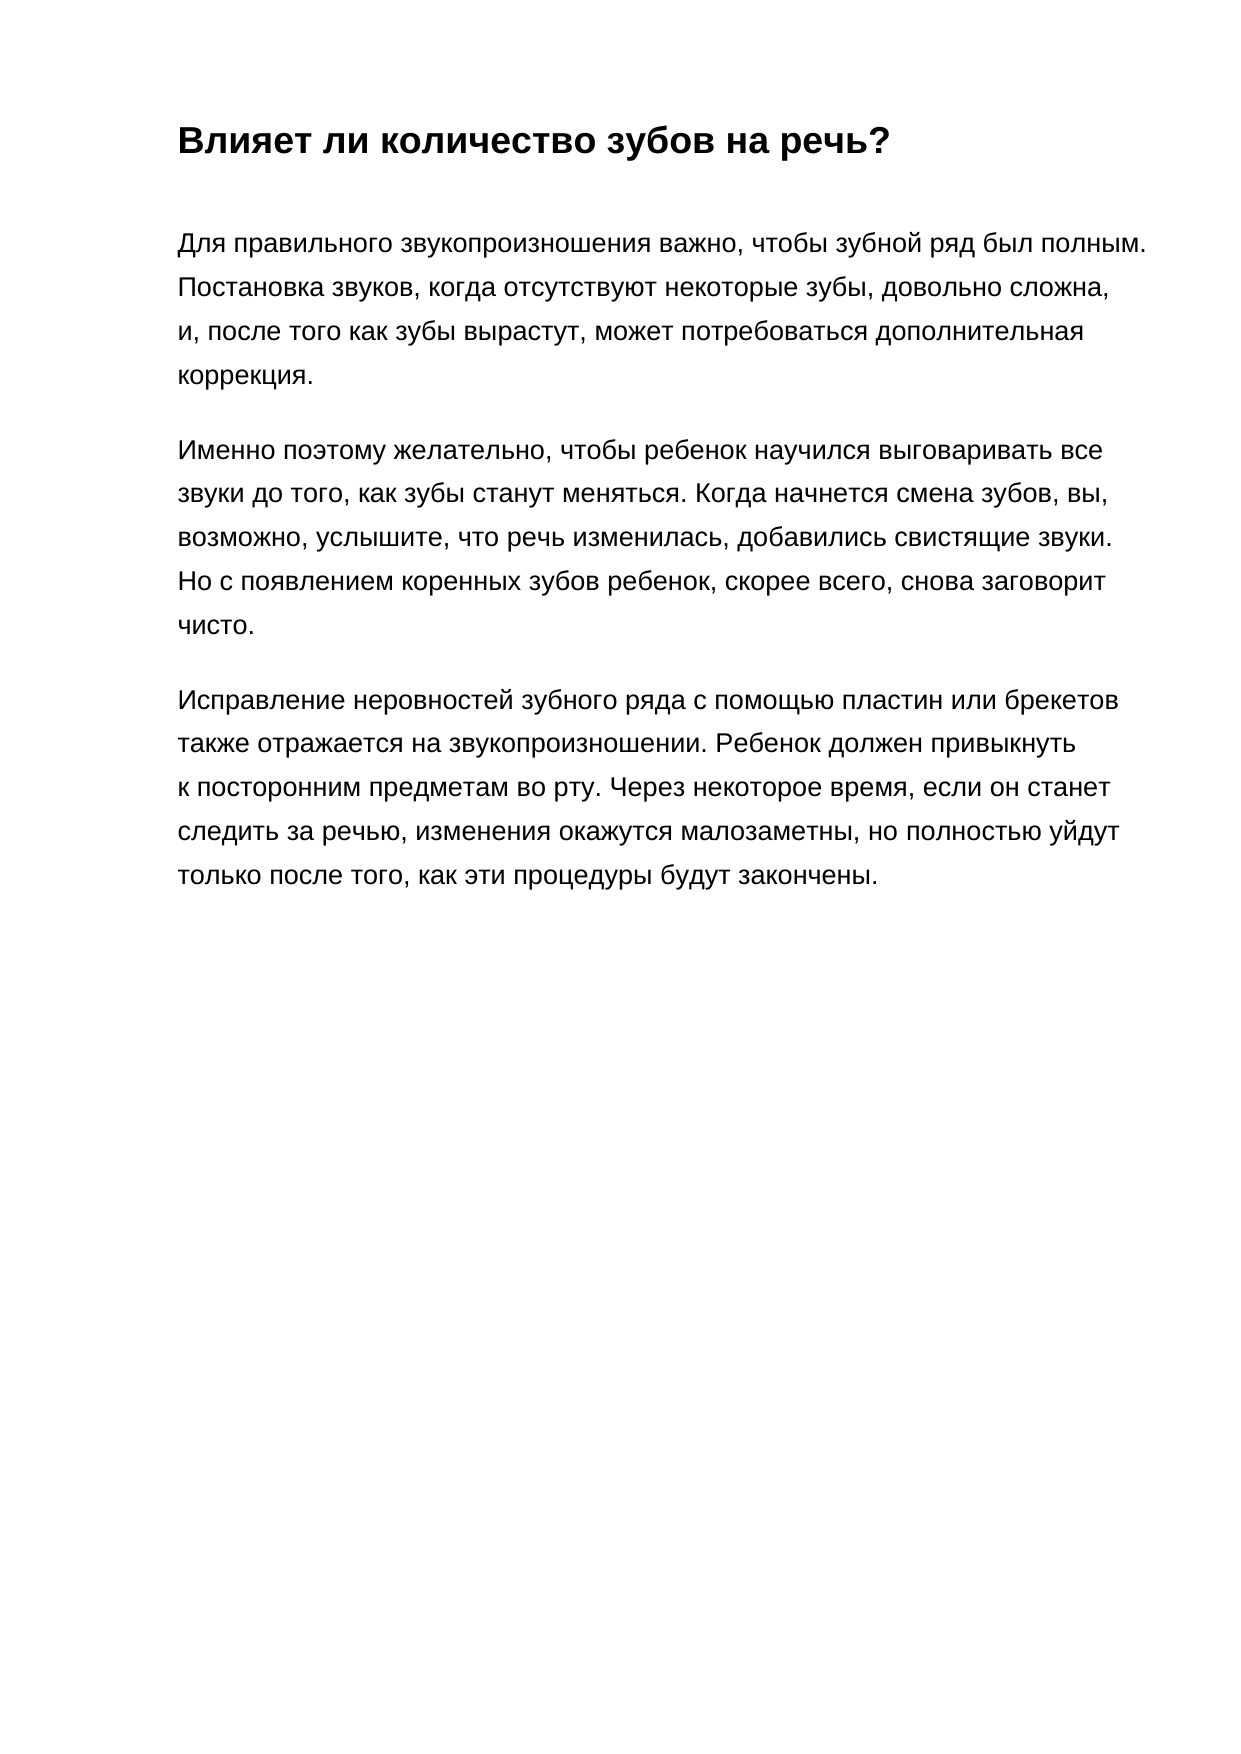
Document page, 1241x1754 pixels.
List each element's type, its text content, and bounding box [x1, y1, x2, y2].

text Влияет ли количество зубов на речь? [177, 118, 1152, 206]
text Исправление неровностей зубного ряда с помощью пластин или брекетов также отражается на звукопроизношении. Ребенок должен привыкнуть к посторонним предметам во рту. Через некоторое время, если он станет следить за речью, изменения окажутся малозаметны, но полностью уйдут только после того, как эти процедуры будут закончены. [177, 671, 1152, 890]
text Именно поэтому желательно, чтобы ребенок научился выговаривать все звуки до того, как зубы станут меняться. Когда начнется смена зубов, вы, возможно, услышите, что речь изменилась, добавились свистящие звуки. Но с появлением коренных зубов ребенок, скорее всего, снова заговорит чисто. [177, 421, 1152, 640]
text Для правильного звукопроизношения важно, чтобы зубной ряд был полным. Постановка звуков, когда отсутствуют некоторые зубы, довольно сложна, и, после того как зубы вырастут, может потребоваться дополнительная коррекция. [177, 215, 1152, 390]
